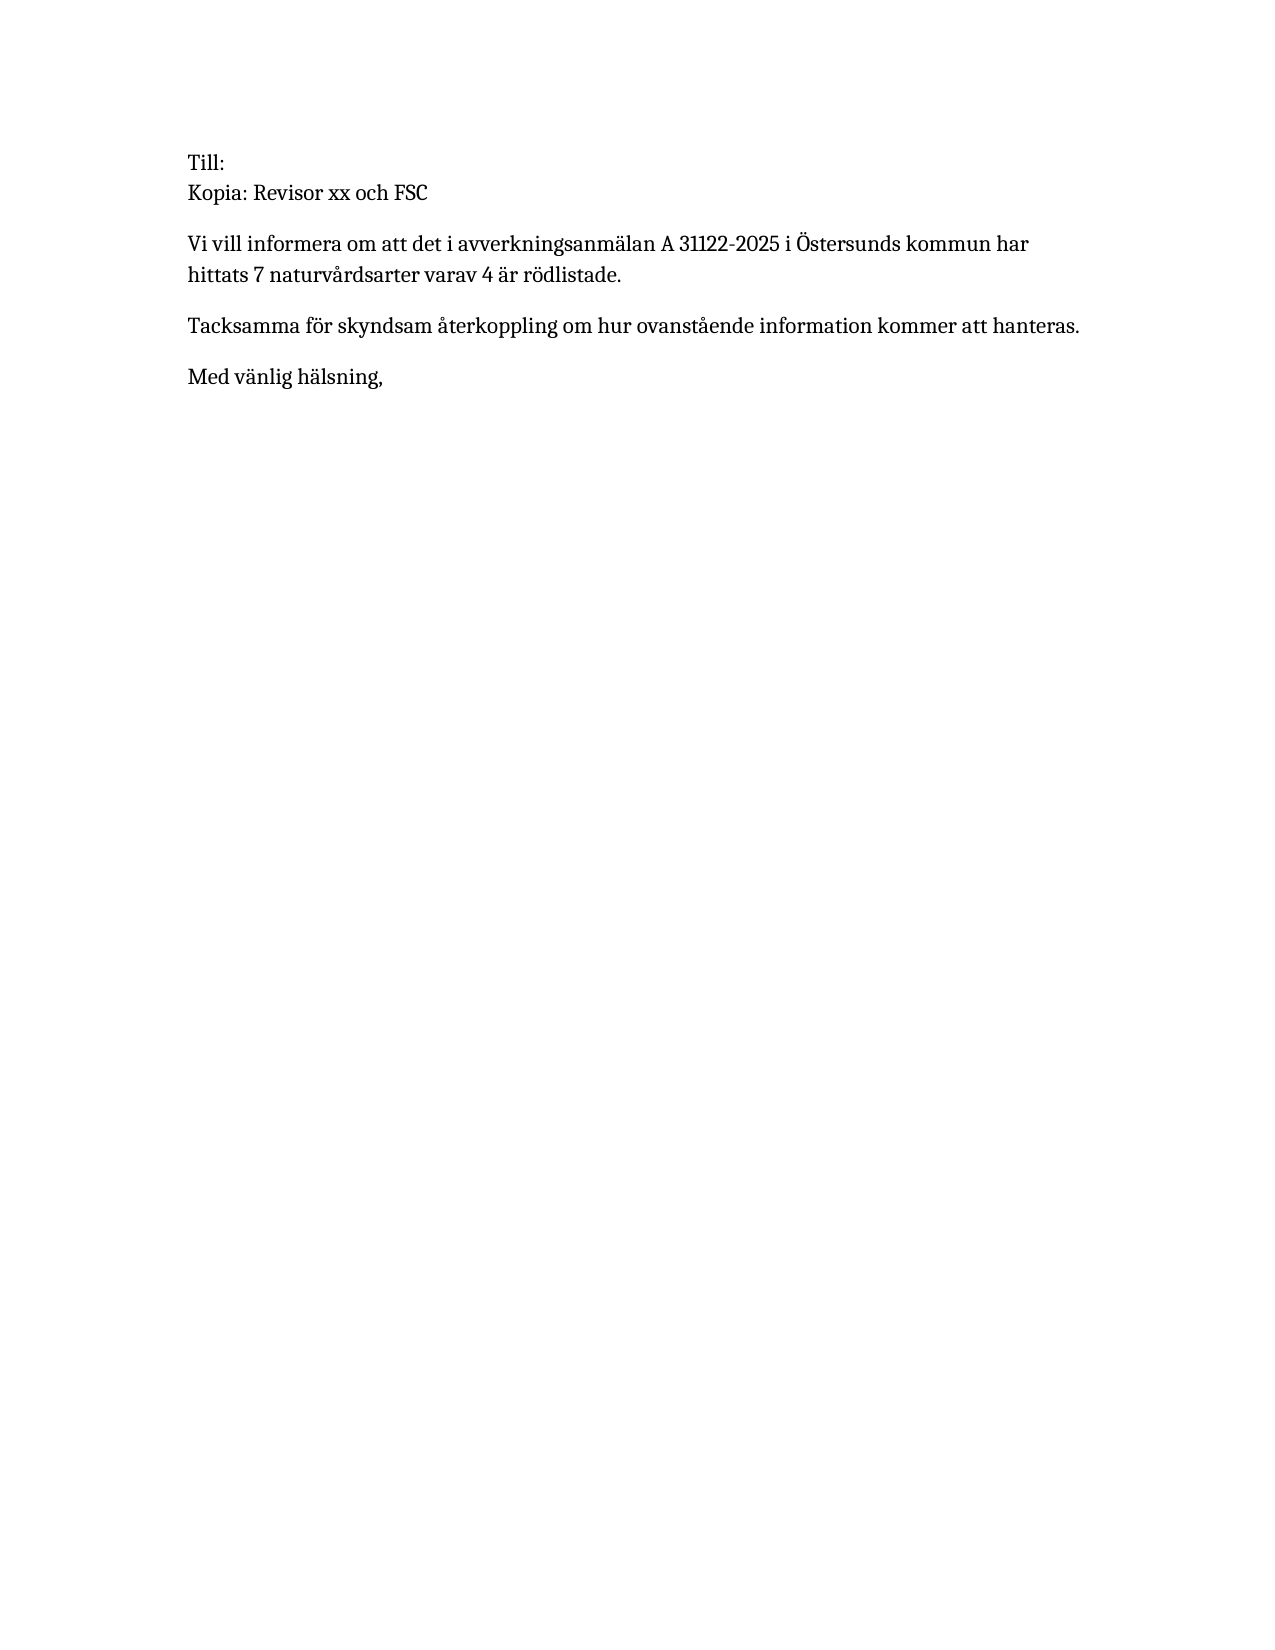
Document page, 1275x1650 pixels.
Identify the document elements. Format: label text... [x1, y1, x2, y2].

text Tacksamma för skyndsam återkoppling om hur ovanstående information kommer att hanteras. [187, 312, 1087, 339]
text Med vänlig hälsning, [187, 363, 1087, 420]
text Vi vill informera om att det i avverkningsanmälan A 31122-2025 i Östersunds kommun har hittats 7 naturvårdsarter varav 4 är rödlistade. [187, 231, 1087, 288]
text Till: Kopia: Revisor xx och FSC [187, 150, 1087, 207]
